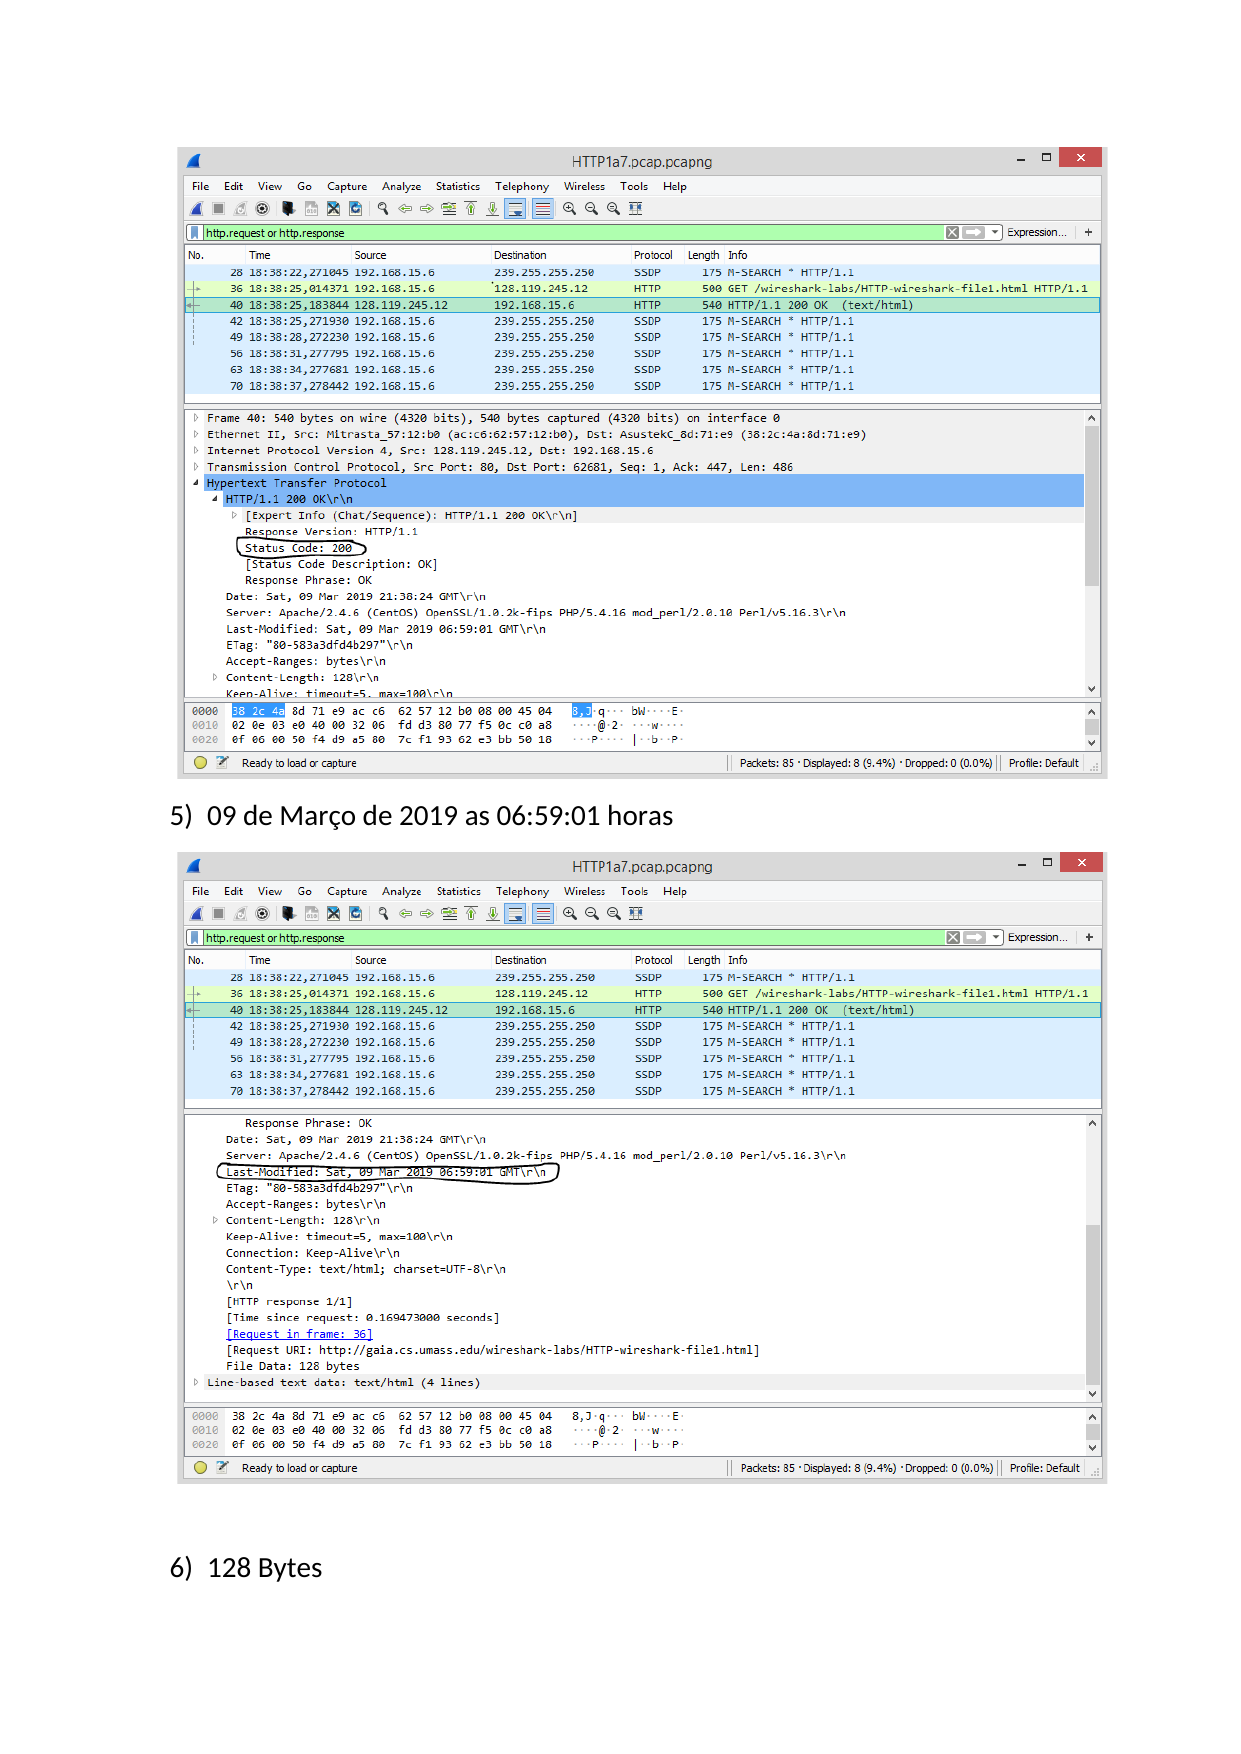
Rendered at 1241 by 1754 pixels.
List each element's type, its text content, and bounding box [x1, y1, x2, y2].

picture [177, 852, 1108, 1484]
list 128 Bytes [169, 1549, 1107, 1585]
picture [177, 147, 1108, 779]
list 09 de Março de 2019 as 06:59:01 horas [169, 797, 1107, 833]
